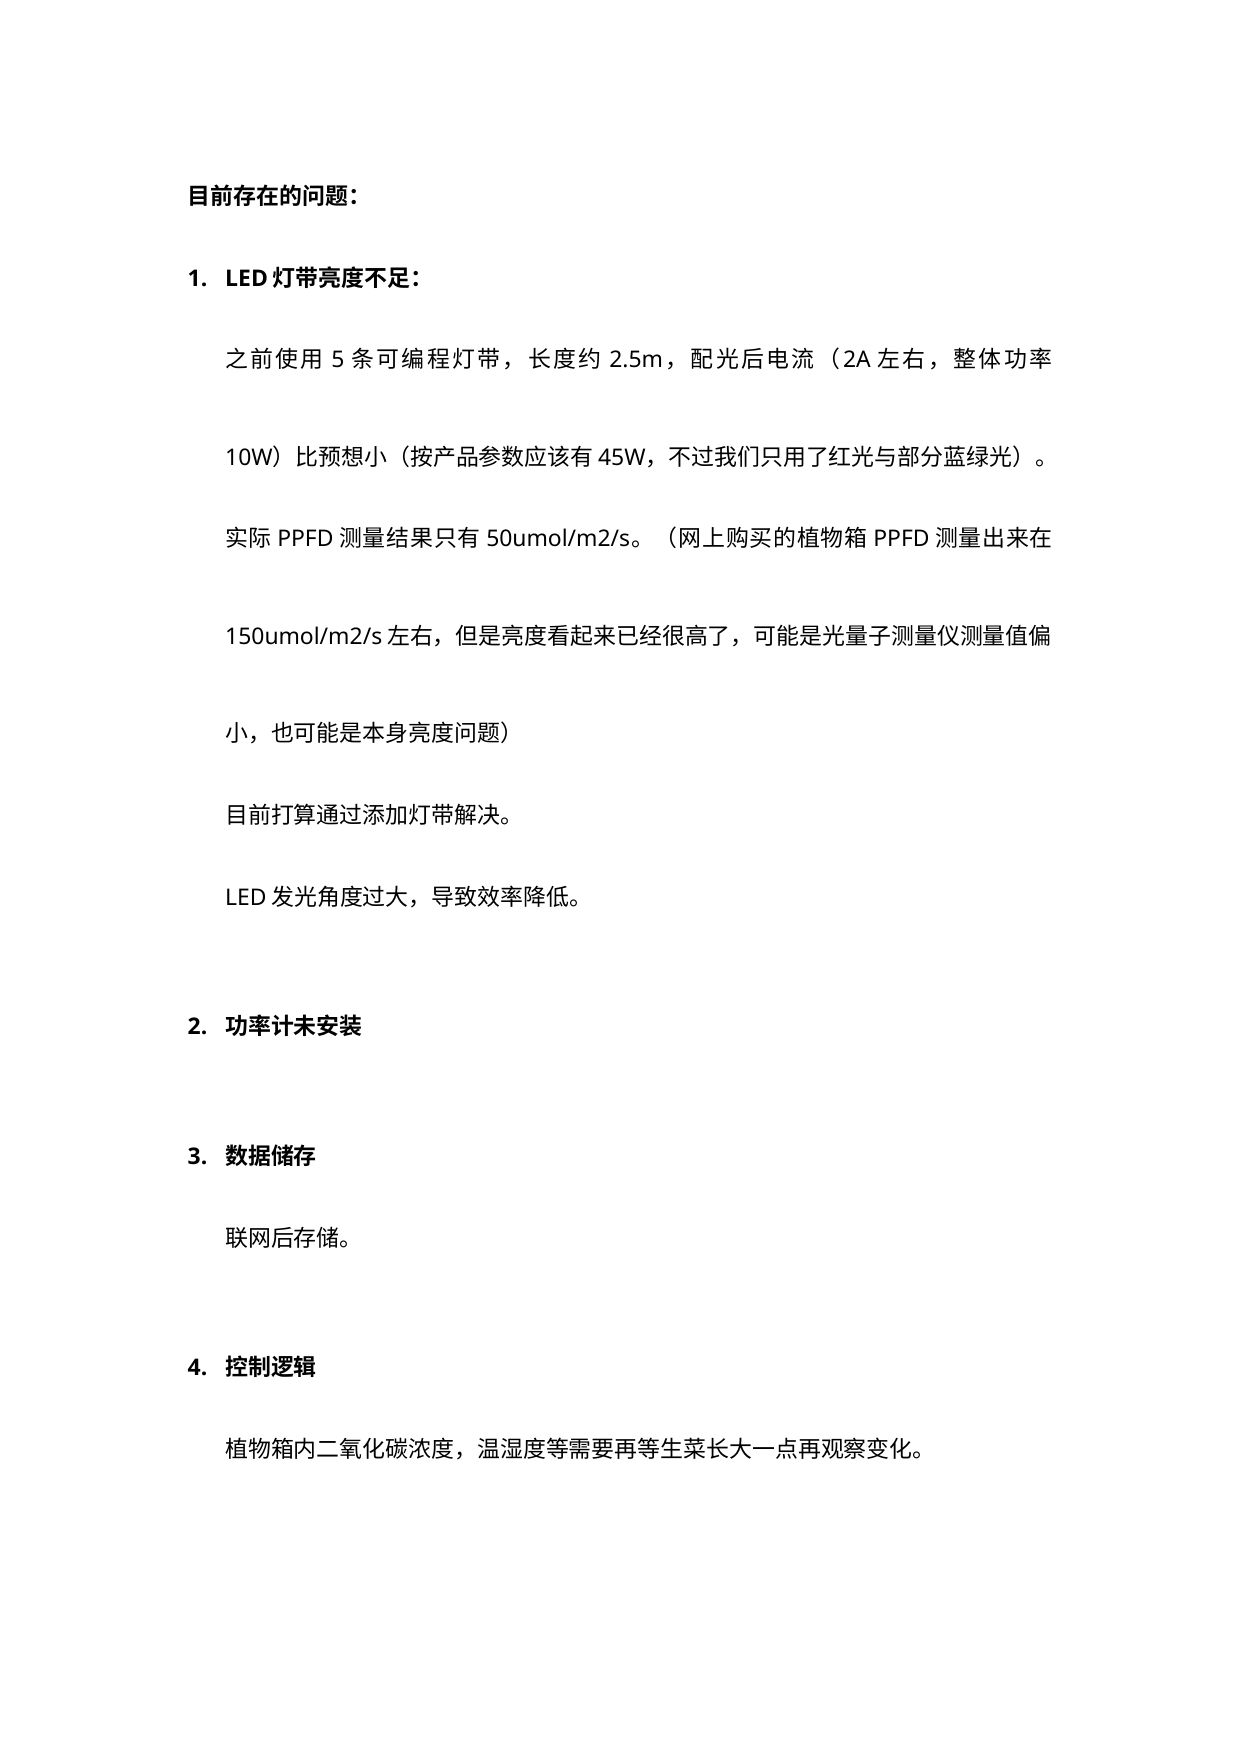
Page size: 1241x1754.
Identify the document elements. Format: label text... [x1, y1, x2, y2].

text 目前存在的问题： [187, 162, 1053, 227]
text 联网后存储。 [225, 1204, 1053, 1269]
list 数据储存 [187, 1122, 1053, 1187]
list LED灯带亮度不足： [187, 243, 1053, 308]
list 目前打算通过添加灯带解决。 [225, 781, 1053, 846]
list 功率计未安装 [187, 992, 1053, 1057]
list 实际PPFD测量结果只有50umol/m2/s。（网上购买的植物箱PPFD测量出来在150umol/m2/s左右，但是亮度看起来已经很高了，可能是光量子测量仪测量值偏小，也可能是本身亮度问题） [225, 504, 1053, 764]
list 控制逻辑 [187, 1333, 1053, 1398]
list LED发光角度过大，导致效率降低。 [225, 862, 1053, 927]
list 之前使用5条可编程灯带，长度约2.5m，配光后电流（2A左右，整体功率10W）比预想小（按产品参数应该有45W，不过我们只用了红光与部分蓝绿光）。 [225, 325, 1053, 488]
text 植物箱内二氧化碳浓度，温湿度等需要再等生菜长大一点再观察变化。 [225, 1415, 1053, 1480]
